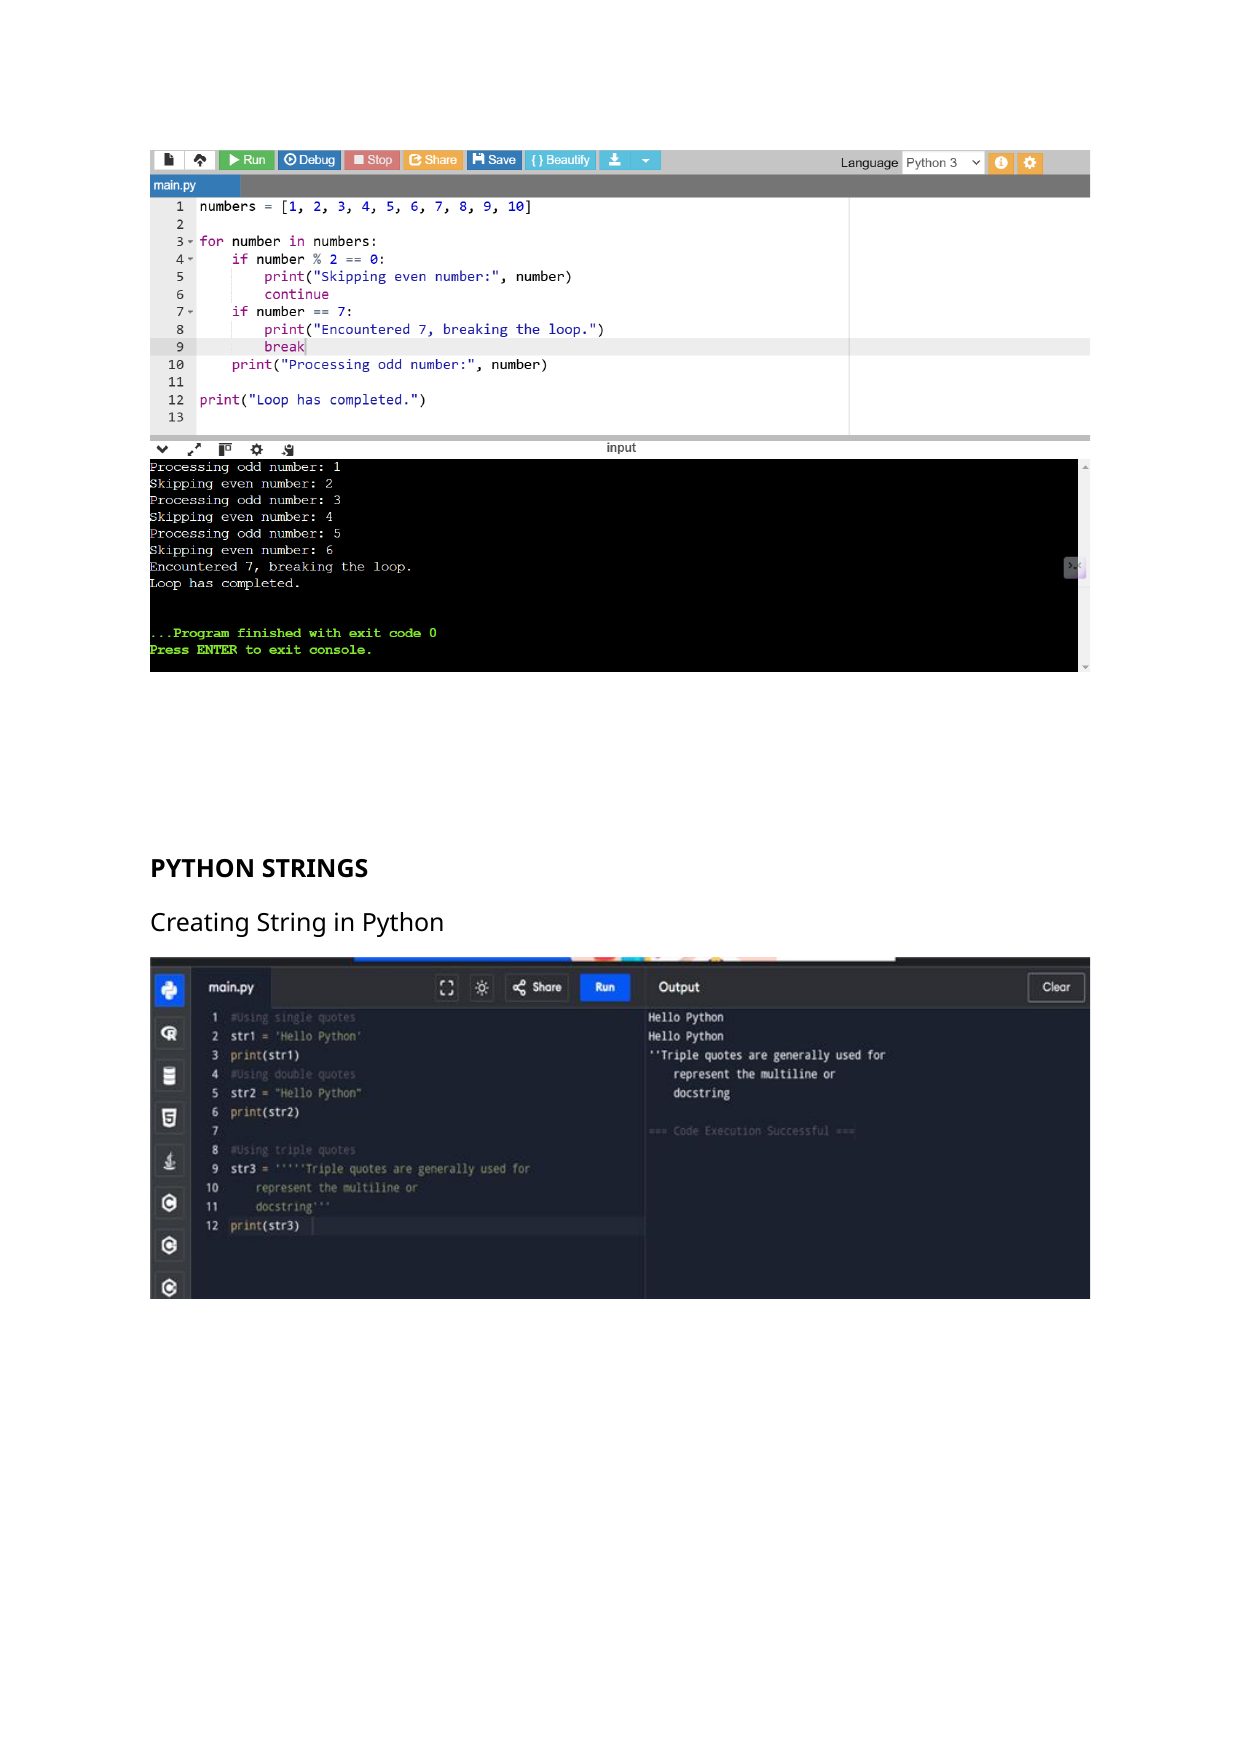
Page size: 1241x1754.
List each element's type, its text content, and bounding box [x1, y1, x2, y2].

picture [150, 150, 1091, 672]
picture [150, 957, 1091, 1299]
text Creating String in Python [150, 904, 1090, 938]
text PYTHON STRINGS [150, 851, 1090, 885]
